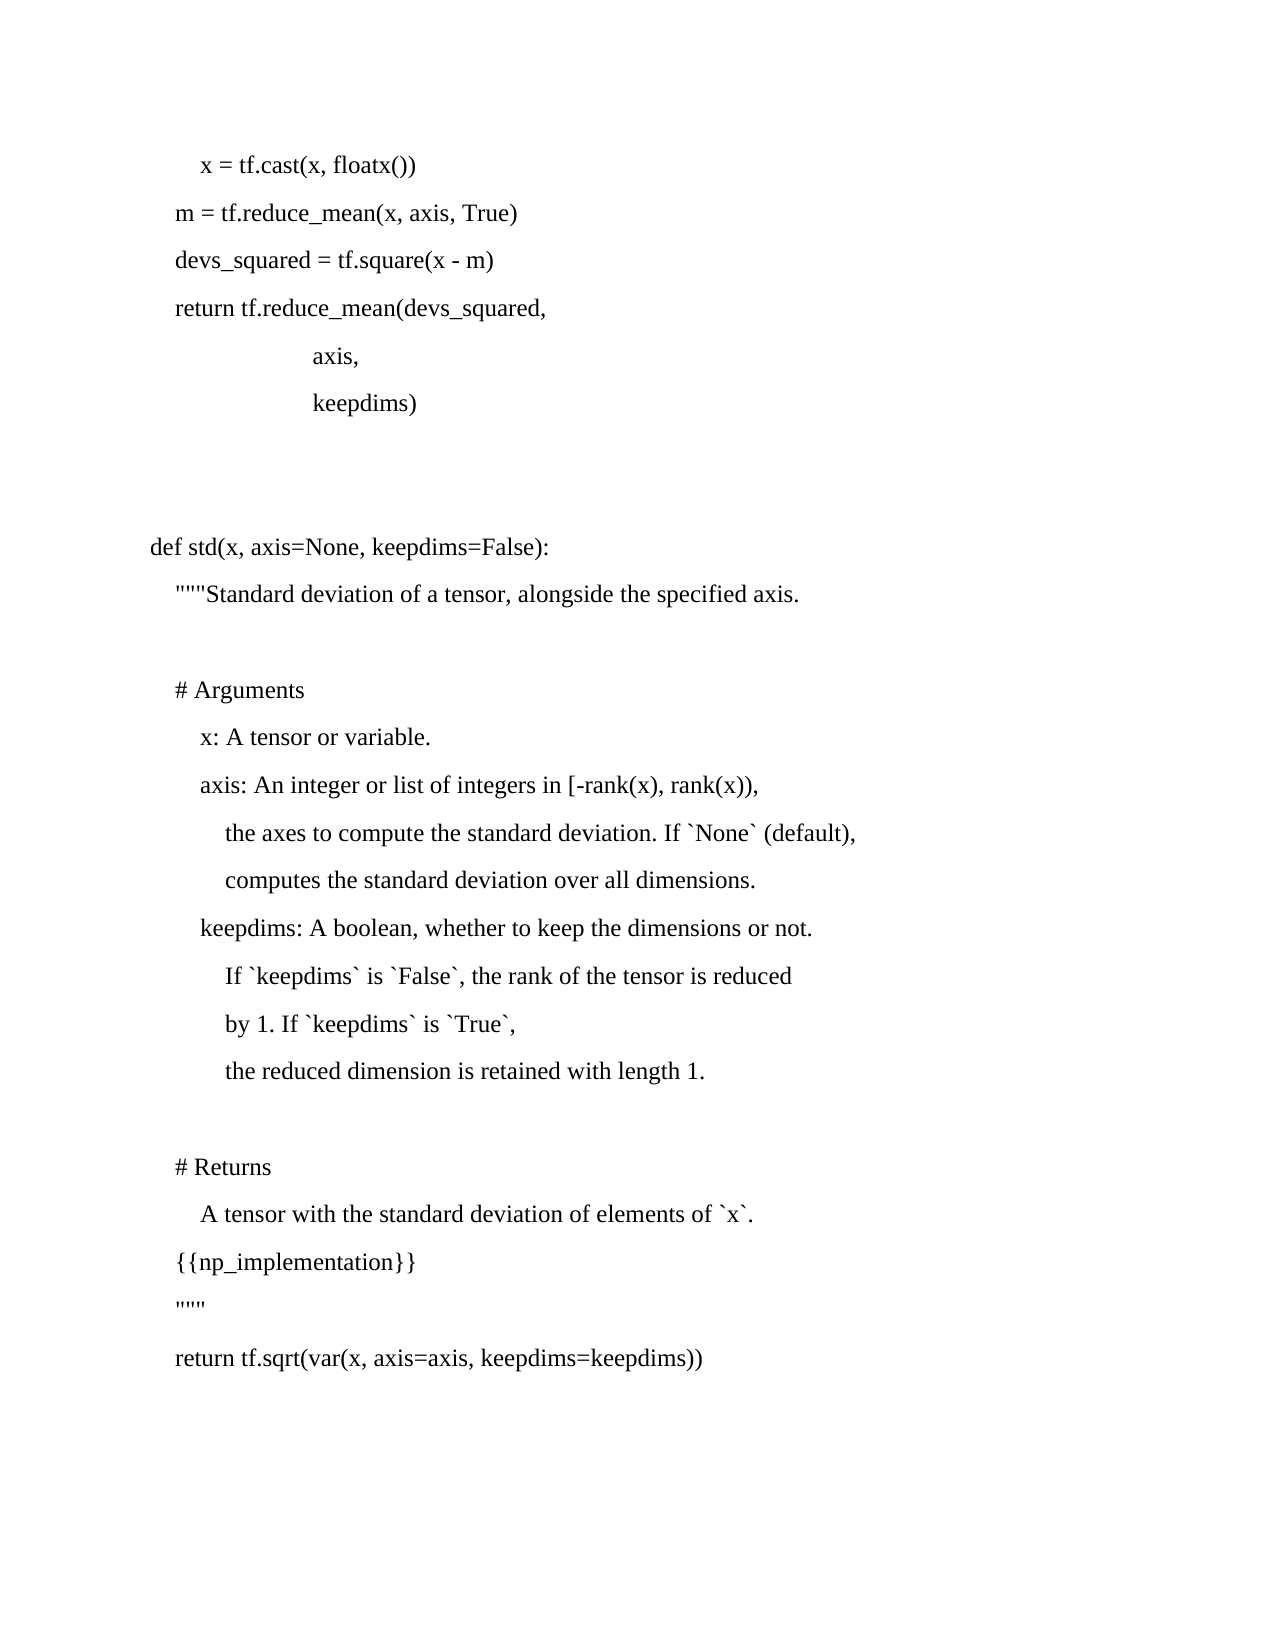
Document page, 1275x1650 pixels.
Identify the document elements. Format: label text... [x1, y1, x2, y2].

text def std(x, axis=None, keepdims=False): [150, 532, 1125, 560]
text axis: An integer or list of integers in [-rank(x), rank(x)), [150, 770, 1125, 799]
text x: A tensor or variable. [150, 722, 1125, 751]
text m = tf.reduce_mean(x, axis, True) [150, 198, 1125, 226]
text devs_squared = tf.square(x - m) [150, 245, 1125, 274]
text computes the standard deviation over all dimensions. [150, 866, 1125, 894]
text the reduced dimension is retained with length 1. [150, 1056, 1125, 1085]
text # Returns [150, 1152, 1125, 1181]
text return tf.reduce_mean(devs_squared, [150, 293, 1125, 322]
text keepdims: A boolean, whether to keep the dimensions or not. [150, 913, 1125, 942]
text {{np_implementation}} [150, 1247, 1125, 1276]
text """ [150, 1295, 1125, 1324]
text """Standard deviation of a tensor, alongside the specified axis. [150, 579, 1125, 608]
text return tf.sqrt(var(x, axis=axis, keepdims=keepdims)) [150, 1343, 1125, 1371]
text by 1. If `keepdims` is `True`, [150, 1009, 1125, 1037]
text # Arguments [150, 675, 1125, 703]
text axis, [150, 341, 1125, 369]
text keepdims) [150, 388, 1125, 417]
text If `keepdims` is `False`, the rank of the tensor is reduced [150, 961, 1125, 990]
text x = tf.cast(x, floatx()) [150, 150, 1125, 179]
text the axes to compute the standard deviation. If `None` (default), [150, 818, 1125, 847]
text A tensor with the standard deviation of elements of `x`. [150, 1199, 1125, 1228]
